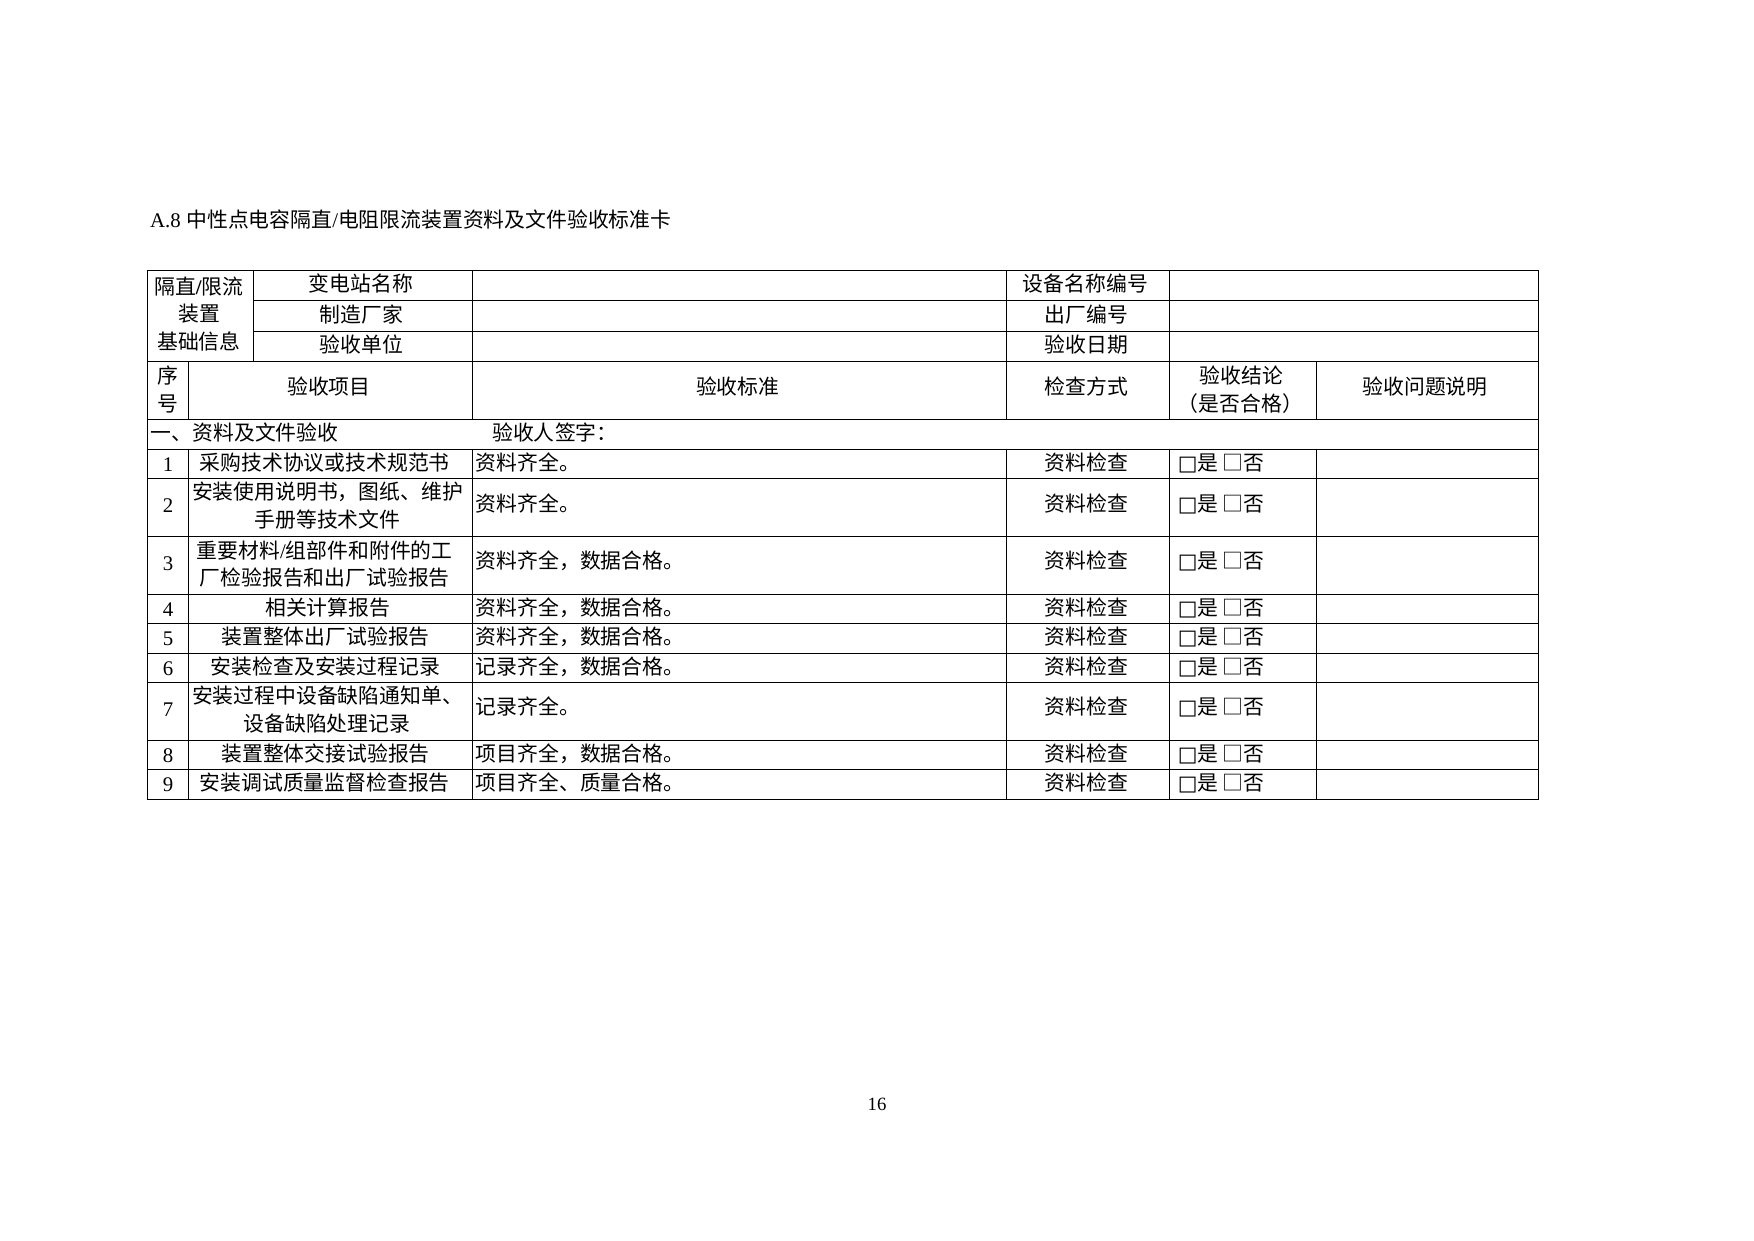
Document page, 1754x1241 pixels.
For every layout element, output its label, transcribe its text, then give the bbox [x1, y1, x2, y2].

text 16 [867, 1094, 1754, 1115]
text A.8 中性点电容隔直/电阻限流装置资料及文件验收标准卡 [150, 208, 1754, 232]
